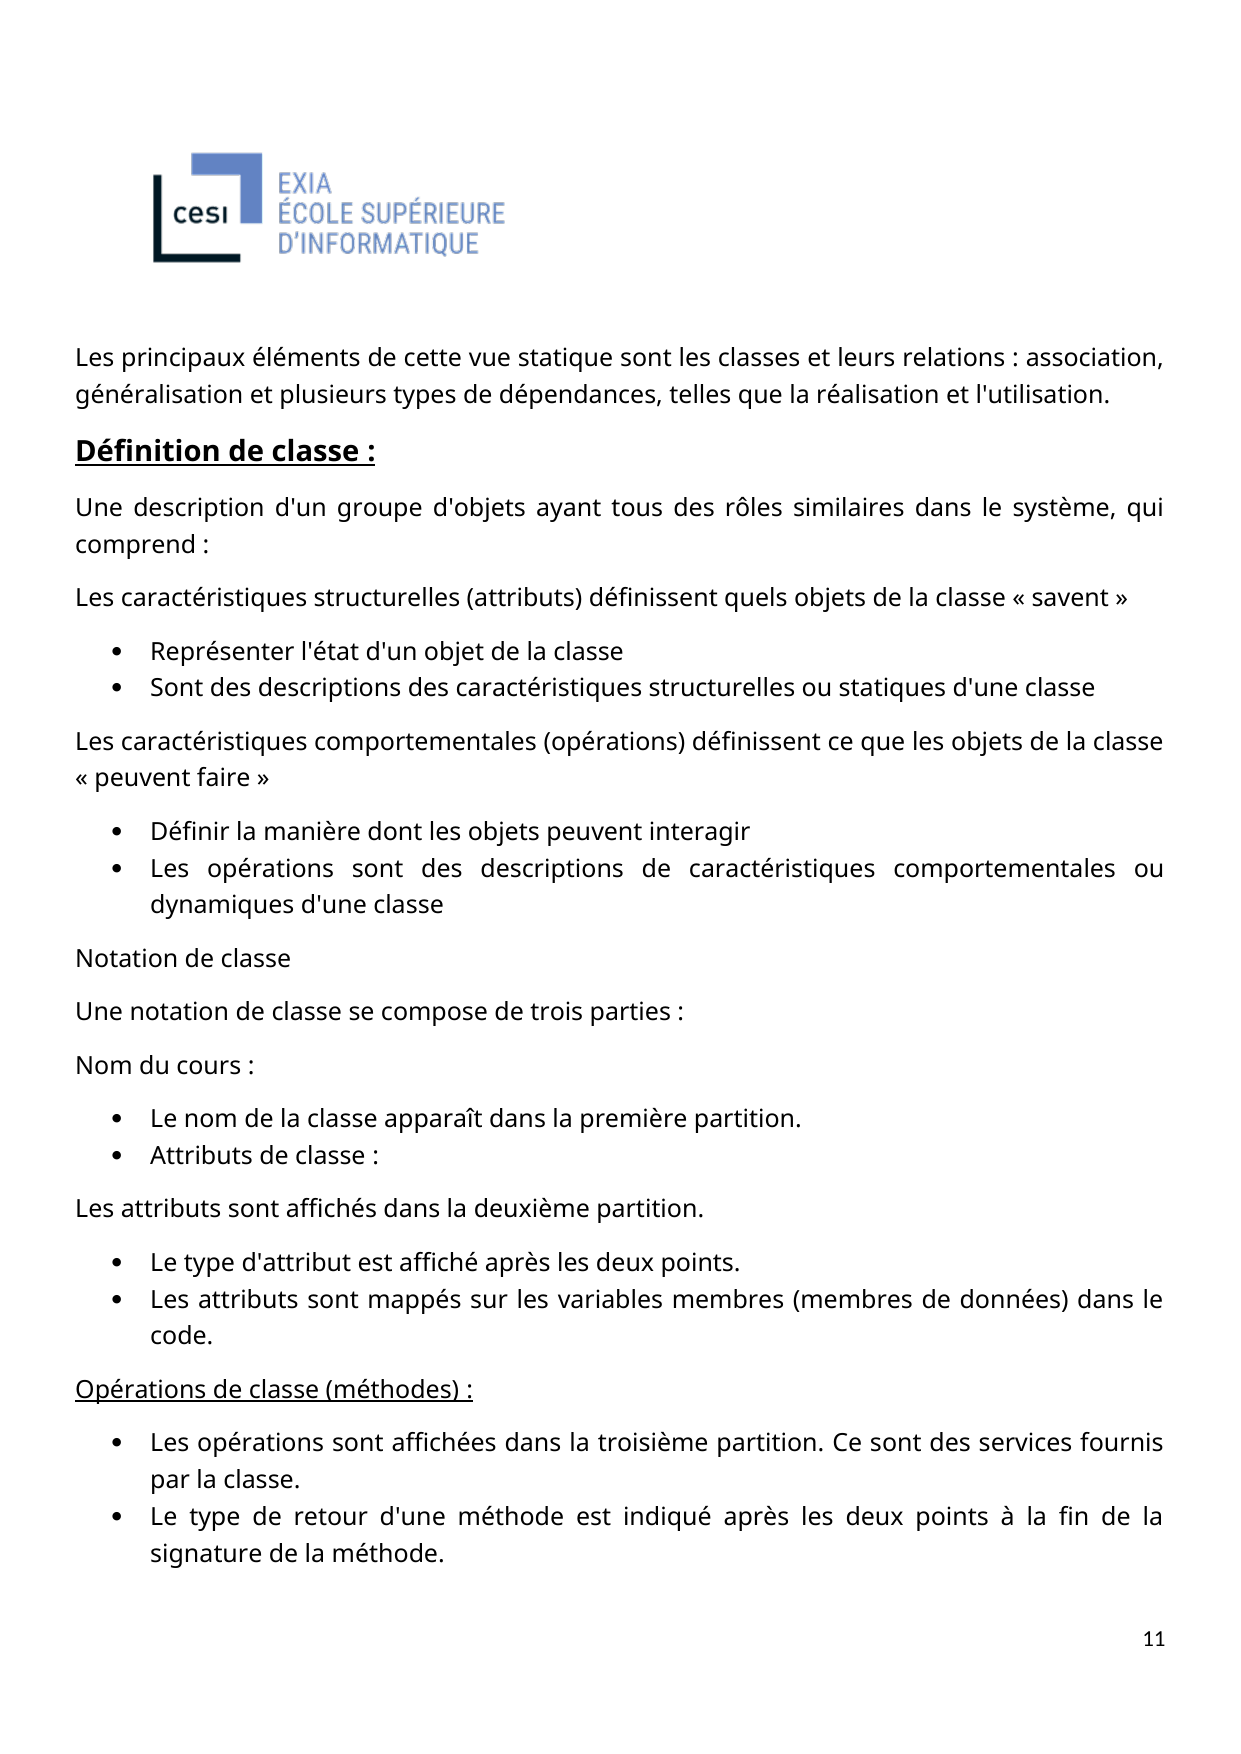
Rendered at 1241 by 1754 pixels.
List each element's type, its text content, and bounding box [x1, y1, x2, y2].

list Les opérations sont affichées dans la troisième partition. Ce sont des services fournis par la classe. [112, 1425, 1165, 1496]
text Nom du cours : [75, 1047, 1165, 1081]
text Opérations de classe (méthodes) : [75, 1371, 1165, 1406]
text Notation de classe [75, 941, 1165, 974]
list Les opérations sont des descriptions de caractéristiques comportementales ou dynamiques d'une classe [112, 850, 1165, 921]
list Le type de retour d'une méthode est indiqué après les deux points à la fin de la signature de la méthode. [112, 1498, 1165, 1569]
list Sont des descriptions des caractéristiques structurelles ou statiques d'une classe [112, 670, 1165, 704]
list Les attributs sont mappés sur les variables membres (membres de données) dans le code. [112, 1281, 1165, 1352]
text Les attributs sont affichés dans la deuxième partition. [75, 1191, 1165, 1225]
text Les caractéristiques comportementales (opérations) définissent ce que les objets de la classe « peuvent faire » [75, 723, 1165, 794]
text Les principaux éléments de cette vue statique sont les classes et leurs relations : association, généralisation et plusieurs types de dépendances, telles que la réalisation et l'utilisation. [75, 340, 1165, 411]
picture [75, 73, 583, 340]
text Les caractéristiques structurelles (attributs) définissent quels objets de la classe « savent » [75, 580, 1165, 614]
list Attributs de classe : [112, 1138, 1165, 1172]
list Le type d'attribut est affiché après les deux points. [112, 1244, 1165, 1278]
text Définition de classe : [75, 430, 1165, 470]
list Définir la manière dont les objets peuvent interagir [112, 813, 1165, 848]
text Une description d'un groupe d'objets ayant tous des rôles similaires dans le système, qui comprend : [75, 489, 1165, 560]
text Une notation de classe se compose de trois parties : [75, 994, 1165, 1028]
list Le nom de la classe apparaît dans la première partition. [112, 1101, 1165, 1135]
list Représenter l'état d'un objet de la classe [112, 633, 1165, 667]
